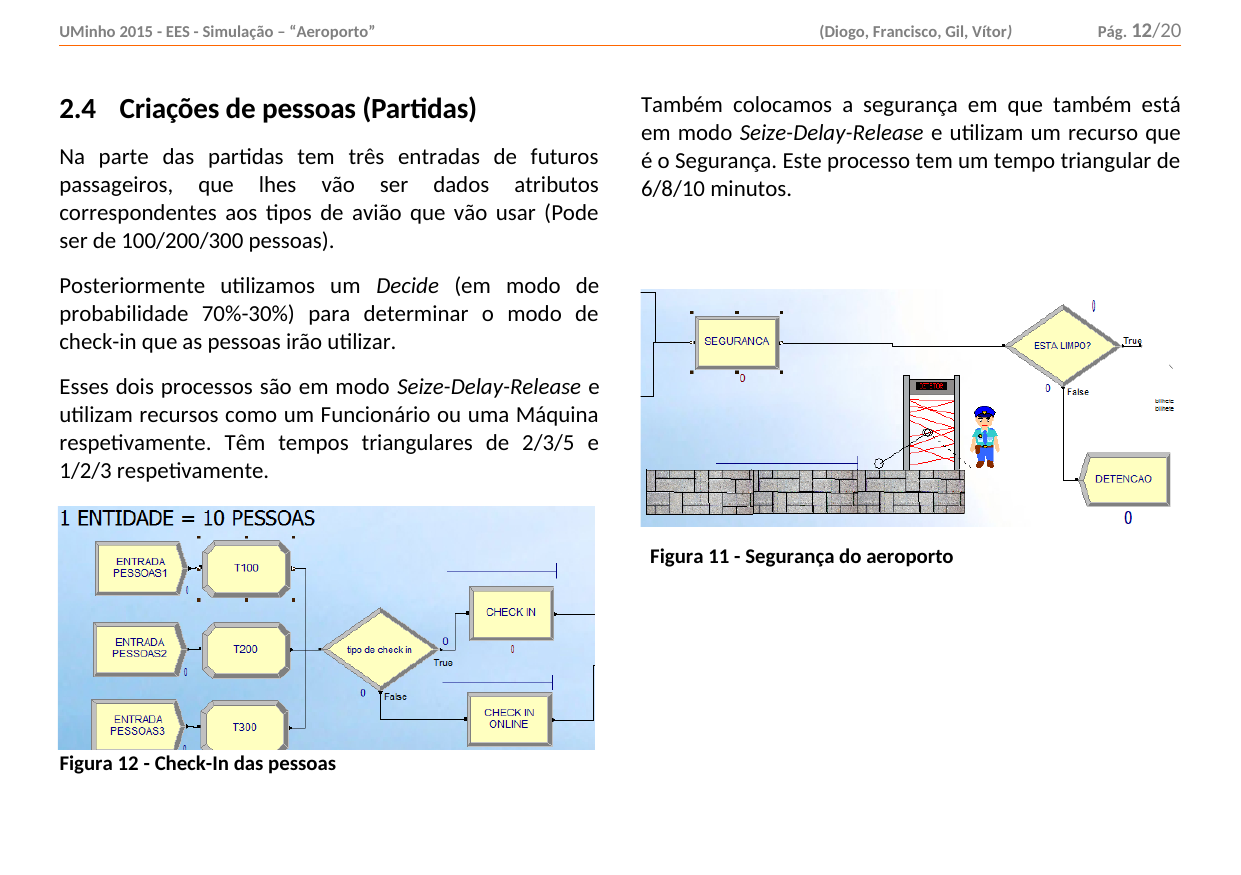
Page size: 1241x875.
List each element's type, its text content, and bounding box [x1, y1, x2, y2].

text Posteriormente utilizamos um Decide (em modo de probabilidade 70%-30%) para determinar o modo de check-in que as pessoas irão utilizar. [59, 271, 599, 355]
text Esses dois processos são em modo Seize-Delay-Release e utilizam recursos como um Funcionário ou uma Máquina respetivamente. Têm tempos triangulares de 2/3/5 e 1/2/3 respetivamente. [59, 372, 599, 484]
subtitle Criações de pessoas (Partidas) [59, 90, 599, 126]
text Também colocamos a segurança em que também está em modo Seize-Delay-Release e utilizam um recurso que é o Segurança. Este processo tem um tempo triangular de 6/8/10 minutos. [641, 90, 1181, 202]
text Na parte das partidas tem três entradas de futuros passageiros, que lhes vão ser dados atributos correspondentes aos tipos de avião que vão usar (Pode ser de 100/200/300 pessoas). [59, 142, 599, 254]
picture [640, 289, 1178, 527]
picture [57, 506, 596, 750]
